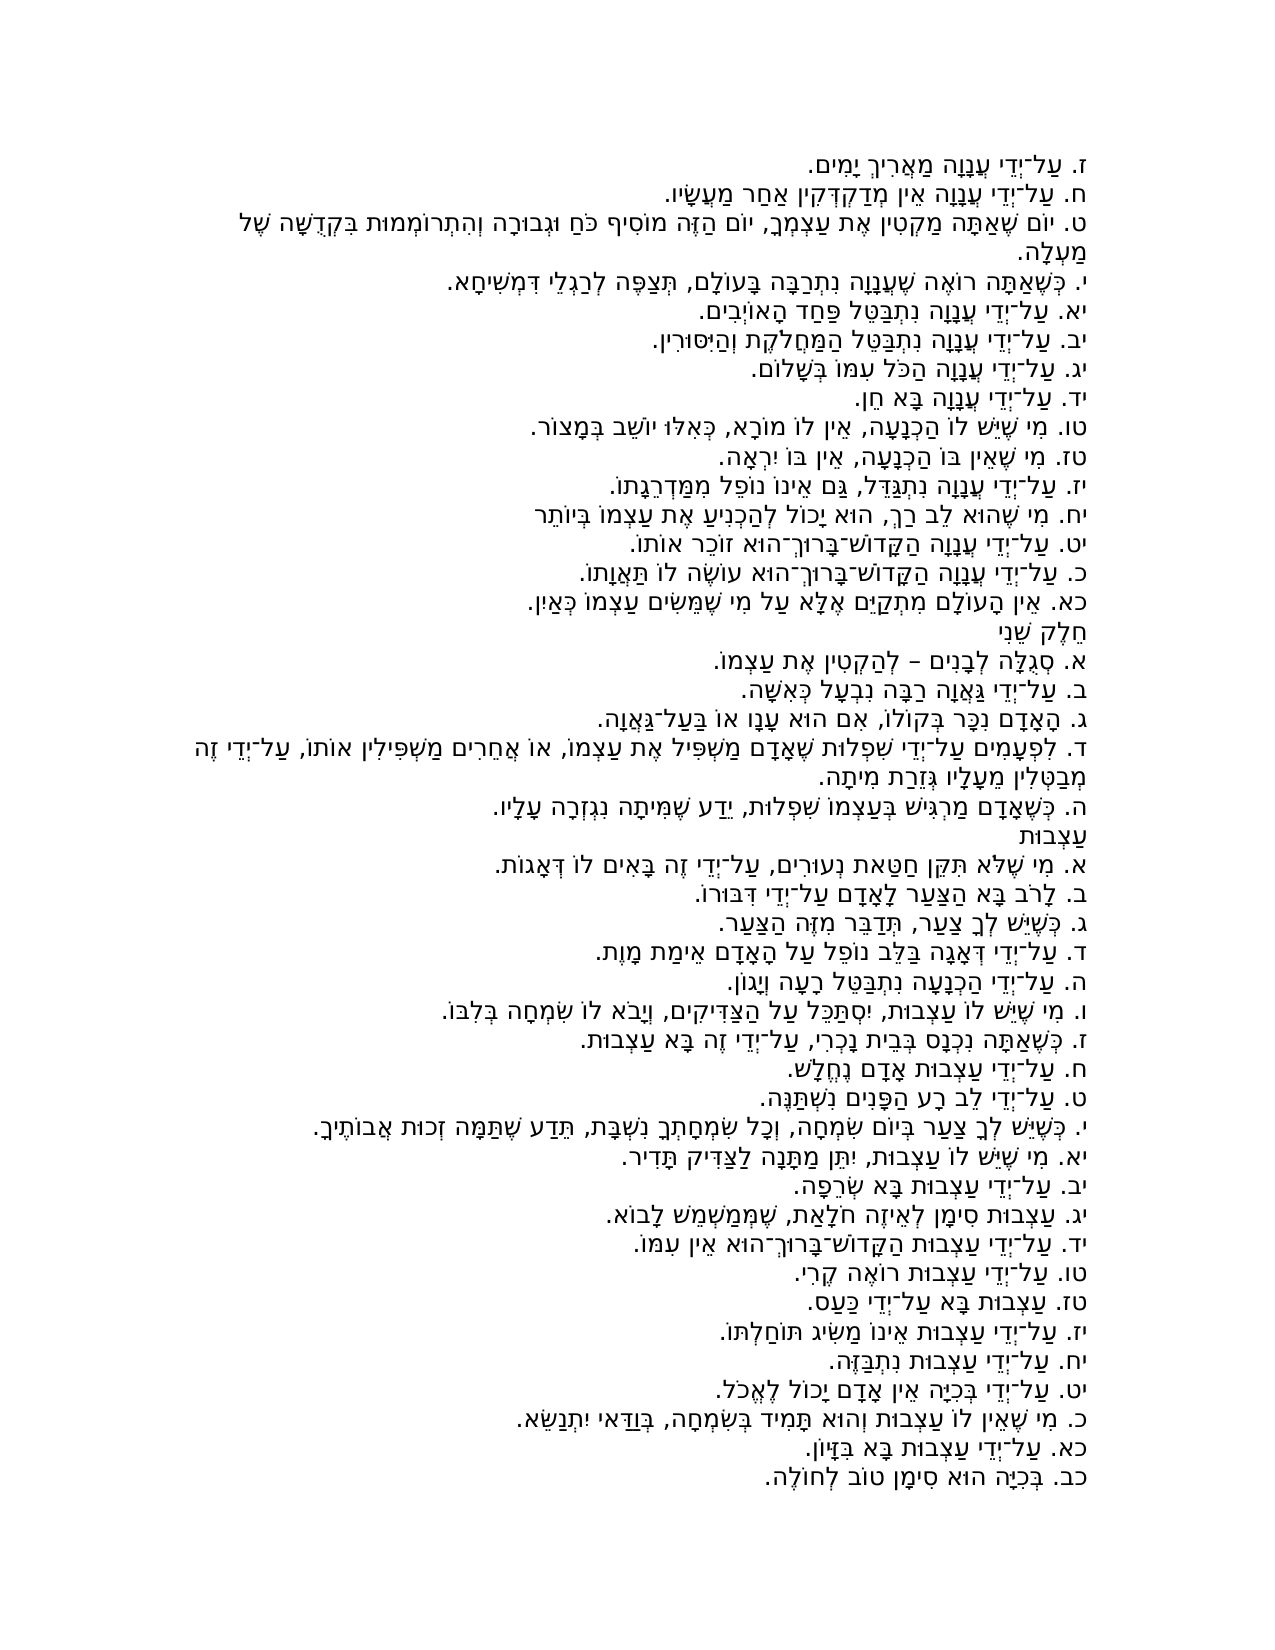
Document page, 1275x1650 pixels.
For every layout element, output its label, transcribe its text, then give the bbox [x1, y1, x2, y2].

text א. סְגֻלָּה לְבָנִים – לְהַקְטִין אֶת עַצְמוֹ. [187, 646, 1087, 675]
text ט. עַל־יְדֵי לֵב רָע הַפָּנִים נִשְׁתַּנֶּה. [187, 1083, 1087, 1112]
text יב. עַל־יְדֵי עֲנָוָה נִתְבַּטֵּל הַמַּחֲלֹקֶת וְהַיִּסּוּרִין. [187, 325, 1087, 354]
text כב. בְּכִיָּה הוּא סִימָן טוֹב לְחוֹלֶה. [187, 1462, 1087, 1492]
text טו. עַל־יְדֵי עַצְבוּת רוֹאֶה קֶרִי. [187, 1258, 1087, 1287]
text חֵלֶק שֵׁנִי [187, 617, 1087, 646]
text ט. יוֹם שֶׁאַתָּה מַקְטִין אֶת עַצְמְךָ, יוֹם הַזֶּה מוֹסִיף כֹּחַ וּגְבוּרָה וְהִתְרוֹמְמוּת בִּקְדֻשָּׁה שֶׁל מַעְלָה. [187, 208, 1087, 267]
text י. כְּשֶׁיֵּשׁ לְךָ צַעַר בְּיוֹם שִׂמְחָה, וְכָל שִׂמְחָתְךָ נִשְׁבָּת, תֵּדַע שֶׁתַּמָּה זְכוּת אֲבוֹתֶיךָ. [187, 1112, 1087, 1142]
text יח. מִי שֶׁהוּא לֵב רַךְ, הוּא יָכוֹל לְהַכְנִיעַ אֶת עַצְמוֹ בְּיוֹתֵר [187, 500, 1087, 529]
text ה. כְּשֶׁאָדָם מַרְגִּישׁ בְּעַצְמוֹ שִׁפְלוּת, יֵדַע שֶׁמִּיתָה נִגְזְרָה עָלָיו. [187, 792, 1087, 821]
text כ. עַל־יְדֵי עֲנָוָה הַקָּדוֹשׁ־בָּרוּךְ־הוּא עוֹשֶׂה לוֹ תַּאֲוָתוֹ. [187, 558, 1087, 587]
text טז. עַצְבוּת בָּא עַל־יְדֵי כַּעַס. [187, 1287, 1087, 1317]
text יב. עַל־יְדֵי עַצְבוּת בָּא שְׂרֵפָה. [187, 1171, 1087, 1200]
text יג. עַצְבוּת סִימָן לְאֵיזֶה חֹלָאַת, שֶׁמְּמַשְׁמֵשׁ לָבוֹא. [187, 1200, 1087, 1229]
text ד. עַל־יְדֵי דְּאָגָה בַּלֵּב נוֹפֵל עַל הָאָדָם אֵימַת מָוֶת. [187, 937, 1087, 967]
text יט. עַל־יְדֵי עֲנָוָה הַקָּדוֹשׁ־בָּרוּךְ־הוּא זוֹכֵר אוֹתוֹ. [187, 529, 1087, 558]
text כא. אֵין הָעוֹלָם מִתְקַיֵּם אֶלָּא עַל מִי שֶׁמֵּשִׂים עַצְמוֹ כְּאַיִן. [187, 587, 1087, 617]
text ה. עַל־יְדֵי הַכְנָעָה נִתְבַּטֵּל רָעָה וְיָגוֹן. [187, 967, 1087, 996]
text י. כְּשֶׁאַתָּה רוֹאֶה שֶׁעֲנָוָה נִתְרַבָּה בָּעוֹלָם, תְּצַפֶּה לְרַגְלֵי דִּמְשִׁיחָא. [187, 267, 1087, 296]
text ח. עַל־יְדֵי עֲנָוָה אֵין מְדַקְדְּקִין אַחַר מַעֲשָׂיו. [187, 179, 1087, 208]
text ח. עַל־יְדֵי עַצְבוּת אָדָם נֶחֱלָשׁ. [187, 1054, 1087, 1083]
text יח. עַל־יְדֵי עַצְבוּת נִתְבַּזֶּה. [187, 1346, 1087, 1375]
text ז. עַל־יְדֵי עֲנָוָה מַאֲרִיךְ יָמִים. [187, 150, 1087, 179]
text יז. עַל־יְדֵי עַצְבוּת אֵינוֹ מַשִּׂיג תּוֹחַלְתּוֹ. [187, 1317, 1087, 1346]
text ב. עַל־יְדֵי גַּאֲוָה רַבָּה נִבְעָל כְּאִשָּׁה. [187, 675, 1087, 704]
text עַצְבוּת [187, 821, 1087, 850]
text יג. עַל־יְדֵי עֲנָוָה הַכֹּל עִמּוֹ בְּשָׁלוֹם. [187, 354, 1087, 383]
text ו. מִי שֶׁיֵּשׁ לוֹ עַצְבוּת, יִסְתַּכֵּל עַל הַצַּדִּיקִים, וְיָבֹא לוֹ שִׂמְחָה בְּלִבּוֹ. [187, 996, 1087, 1025]
text יט. עַל־יְדֵי בְּכִיָּה אֵין אָדָם יָכוֹל לֶאֱכֹל. [187, 1375, 1087, 1404]
text כ. מִי שֶׁאֵין לוֹ עַצְבוּת וְהוּא תָּמִיד בְּשִׂמְחָה, בְּוַדַּאי יִתְנַשֵּׂא. [187, 1404, 1087, 1433]
text יז. עַל־יְדֵי עֲנָוָה נִתְגַּדֵּל, גַּם אֵינוֹ נוֹפֵל מִמַּדְרֵגָתוֹ. [187, 471, 1087, 500]
text יד. עַל־יְדֵי עֲנָוָה בָּא חֵן. [187, 383, 1087, 412]
text ז. כְּשֶׁאַתָּה נִכְנָס בְּבֵית נָכְרִי, עַל־יְדֵי זֶה בָּא עַצְבוּת. [187, 1025, 1087, 1054]
text טז. מִי שֶׁאֵין בּוֹ הַכְנָעָה, אֵין בּוֹ יִרְאָה. [187, 442, 1087, 471]
text ב. לָרֹב בָּא הַצַּעַר לָאָדָם עַל־יְדֵי דִּבּוּרוֹ. [187, 879, 1087, 908]
text א. מִי שֶׁלֹּא תִּקֵּן חַטַּאת נְעוּרִים, עַל־יְדֵי זֶה בָּאִים לוֹ דְּאָגוֹת. [187, 850, 1087, 879]
text ג. הָאָדָם נִכָּר בְּקוֹלוֹ, אִם הוּא עָנָו אוֹ בַּעַל־גַּאֲוָה. [187, 704, 1087, 733]
text יד. עַל־יְדֵי עַצְבוּת הַקָּדוֹשׁ־בָּרוּךְ־הוּא אֵין עִמּוֹ. [187, 1229, 1087, 1258]
text טו. מִי שֶׁיֵּשׁ לוֹ הַכְנָעָה, אֵין לוֹ מוֹרָא, כְּאִלּוּ יוֹשֵׁב בְּמָצוֹר. [187, 412, 1087, 442]
text ד. לִפְעָמִים עַל־יְדֵי שִׁפְלוּת שֶׁאָדָם מַשְׁפִּיל אֶת עַצְמוֹ, אוֹ אֲחֵרִים מַשְׁפִּילִין אוֹתוֹ, עַל־יְדֵי זֶה מְבַטְּלִין מֵעָלָיו גְּזֵרַת מִיתָה. [187, 733, 1087, 792]
text יא. עַל־יְדֵי עֲנָוָה נִתְבַּטֵּל פַּחַד הָאוֹיְבִים. [187, 296, 1087, 325]
text ג. כְּשֶׁיֵּשׁ לְךָ צַעַר, תְּדַבֵּר מִזֶּה הַצַּעַר. [187, 908, 1087, 937]
text כא. עַל־יְדֵי עַצְבוּת בָּא בִּזָּיוֹן. [187, 1433, 1087, 1462]
text יא. מִי שֶׁיֵּשׁ לוֹ עַצְבוּת, יִתֵּן מַתָּנָה לַצַּדִּיק תָּדִיר. [187, 1142, 1087, 1171]
